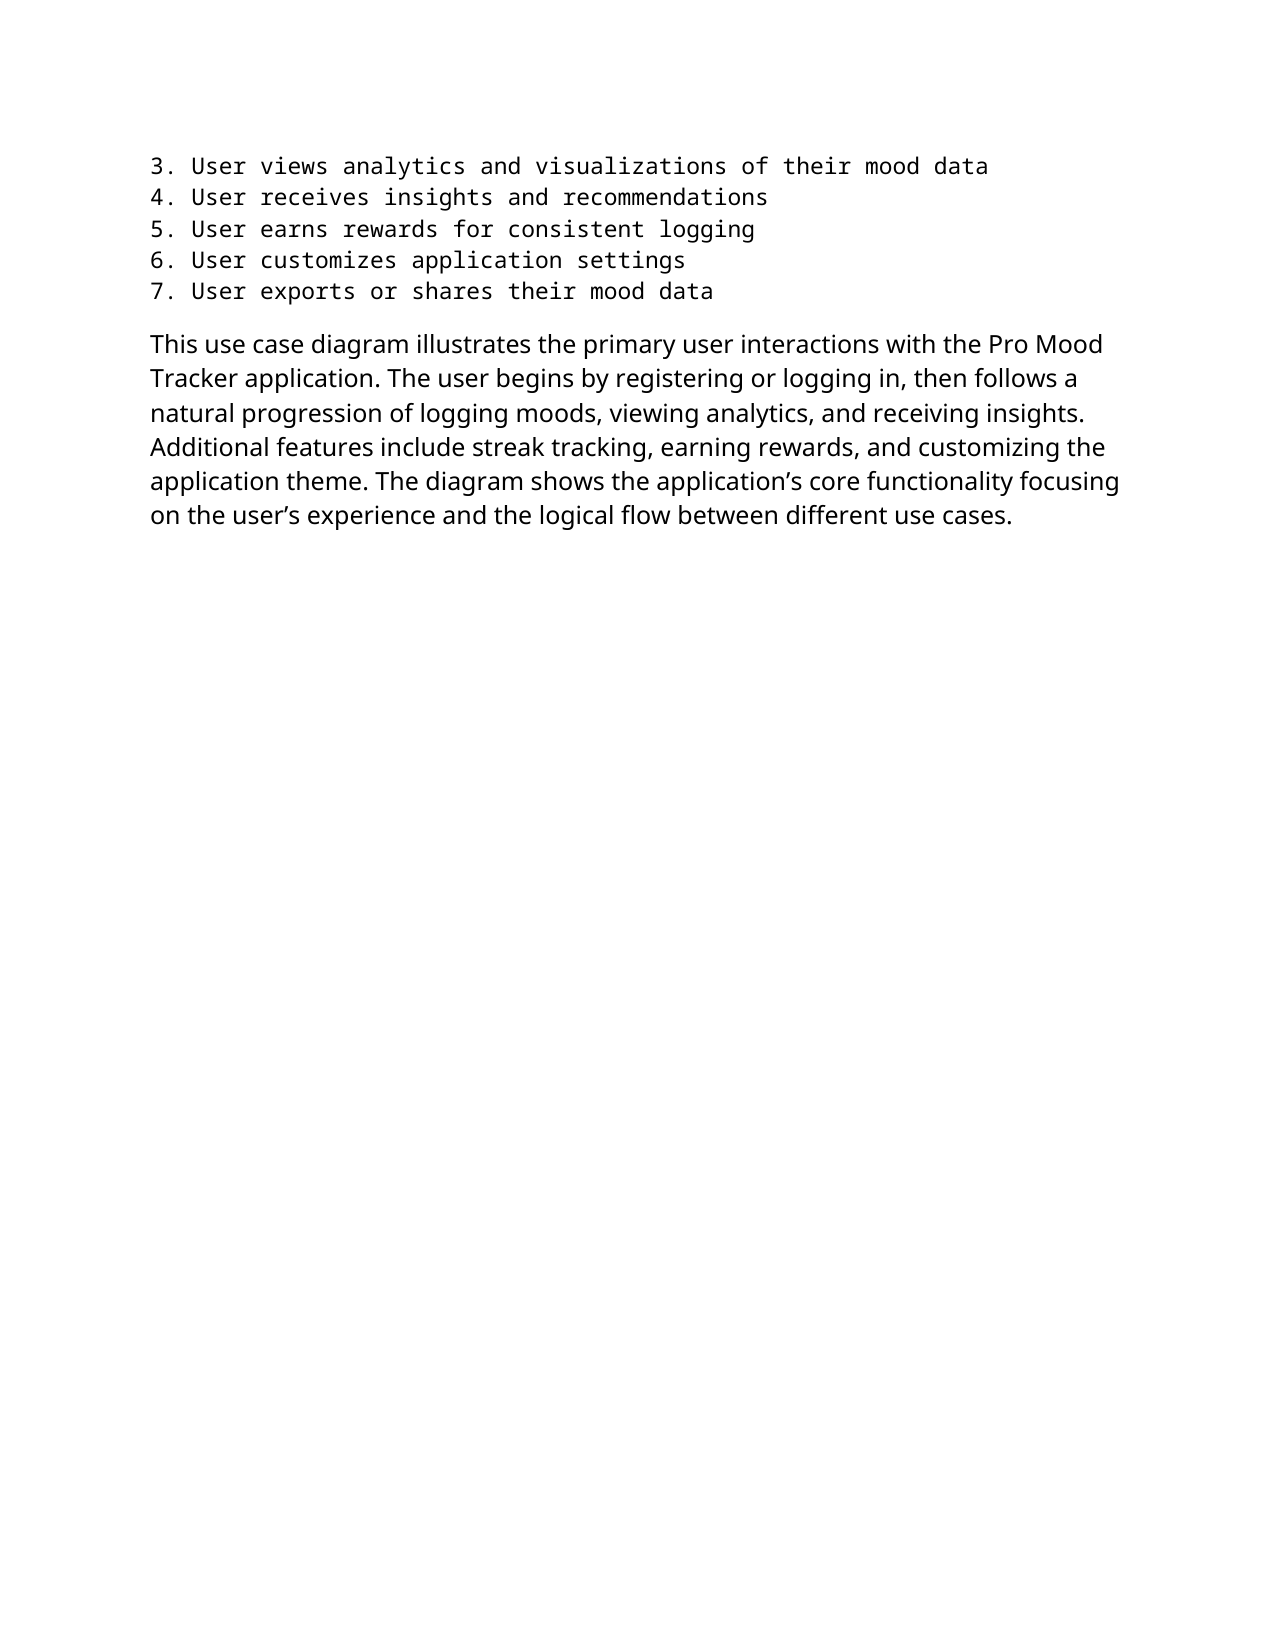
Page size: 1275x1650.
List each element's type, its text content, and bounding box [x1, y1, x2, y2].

text This use case diagram illustrates the primary user interactions with the Pro Mood Tracker application. The user begins by registering or logging in, then follows a natural progression of logging moods, viewing analytics, and receiving insights. Additional features include streak tracking, earning rewards, and customizing the application theme. The diagram shows the application’s core functionality focusing on the user’s experience and the logical flow between different use cases. [150, 327, 1125, 531]
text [150, 150, 1125, 306]
